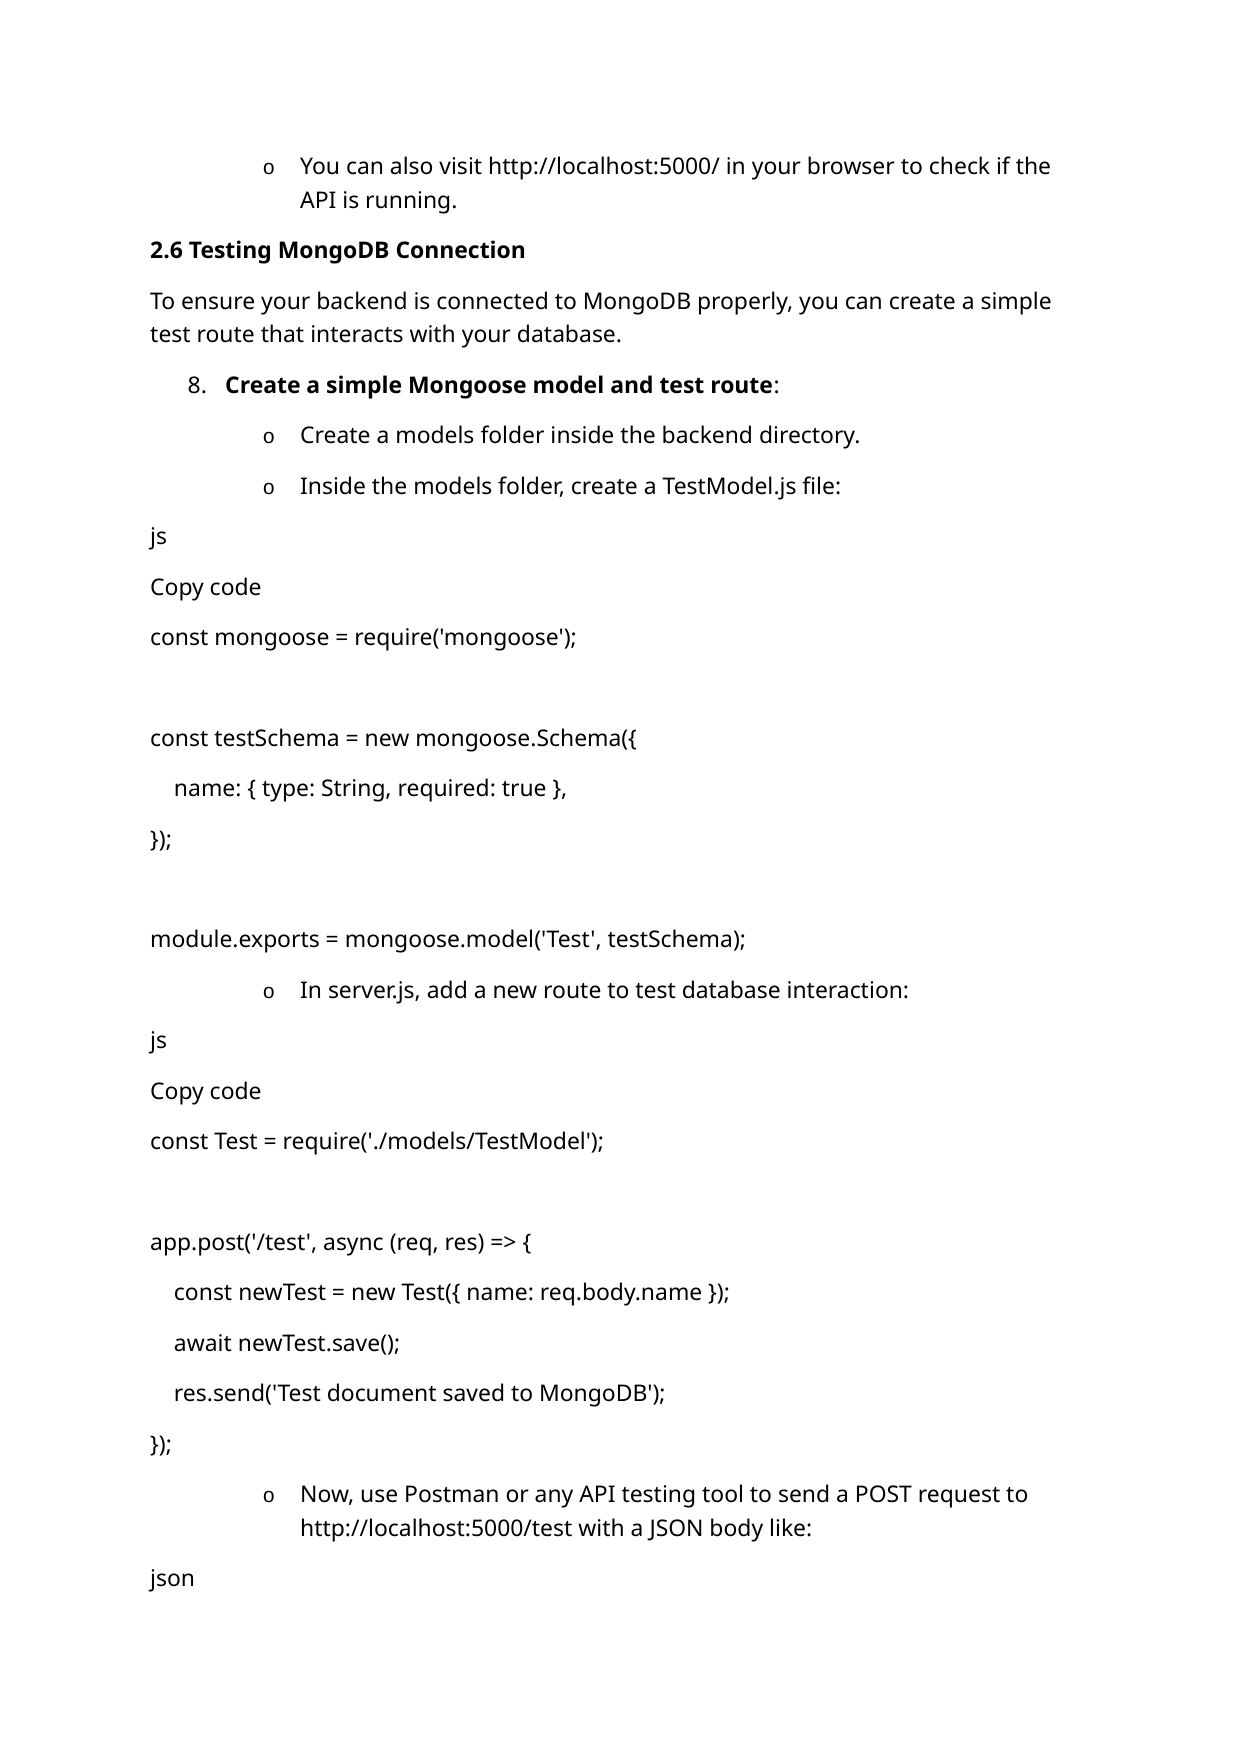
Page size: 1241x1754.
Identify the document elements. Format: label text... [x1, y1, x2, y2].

text name: { type: String, required: true }, [150, 772, 1090, 803]
list Create a models folder inside the backend directory. [262, 419, 1090, 450]
list In server.js, add a new route to test database interaction: [262, 974, 1090, 1005]
text Copy code [150, 1074, 1090, 1106]
text const testSchema = new mongoose.Schema({ [150, 722, 1090, 753]
text const newTest = new Test({ name: req.body.name }); [150, 1276, 1090, 1307]
text }); [150, 822, 1090, 854]
list Inside the models folder, create a TestModel.js file: [262, 469, 1090, 501]
text res.send('Test document saved to MongoDB'); [150, 1377, 1090, 1408]
text js [150, 520, 1090, 551]
list Now, use Postman or any API testing tool to send a POST request to http://localhost:5000/test with a JSON body like: [262, 1478, 1090, 1543]
text To ensure your backend is connected to MongoDB properly, you can create a simple test route that interacts with your database. [150, 284, 1090, 349]
text js [150, 1024, 1090, 1055]
text 2.6 Testing MongoDB Connection [150, 234, 1090, 265]
text module.exports = mongoose.model('Test', testSchema); [150, 923, 1090, 954]
text json [150, 1562, 1090, 1593]
text Copy code [150, 570, 1090, 602]
text const Test = require('./models/TestModel'); [150, 1125, 1090, 1156]
list Create a simple Mongoose model and test route: [187, 369, 1090, 400]
text }); [150, 1427, 1090, 1459]
list You can also visit http://localhost:5000/ in your browser to check if the API is running. [262, 150, 1090, 215]
text const mongoose = require('mongoose'); [150, 621, 1090, 652]
text app.post('/test', async (req, res) => { [150, 1226, 1090, 1257]
text await newTest.save(); [150, 1327, 1090, 1358]
